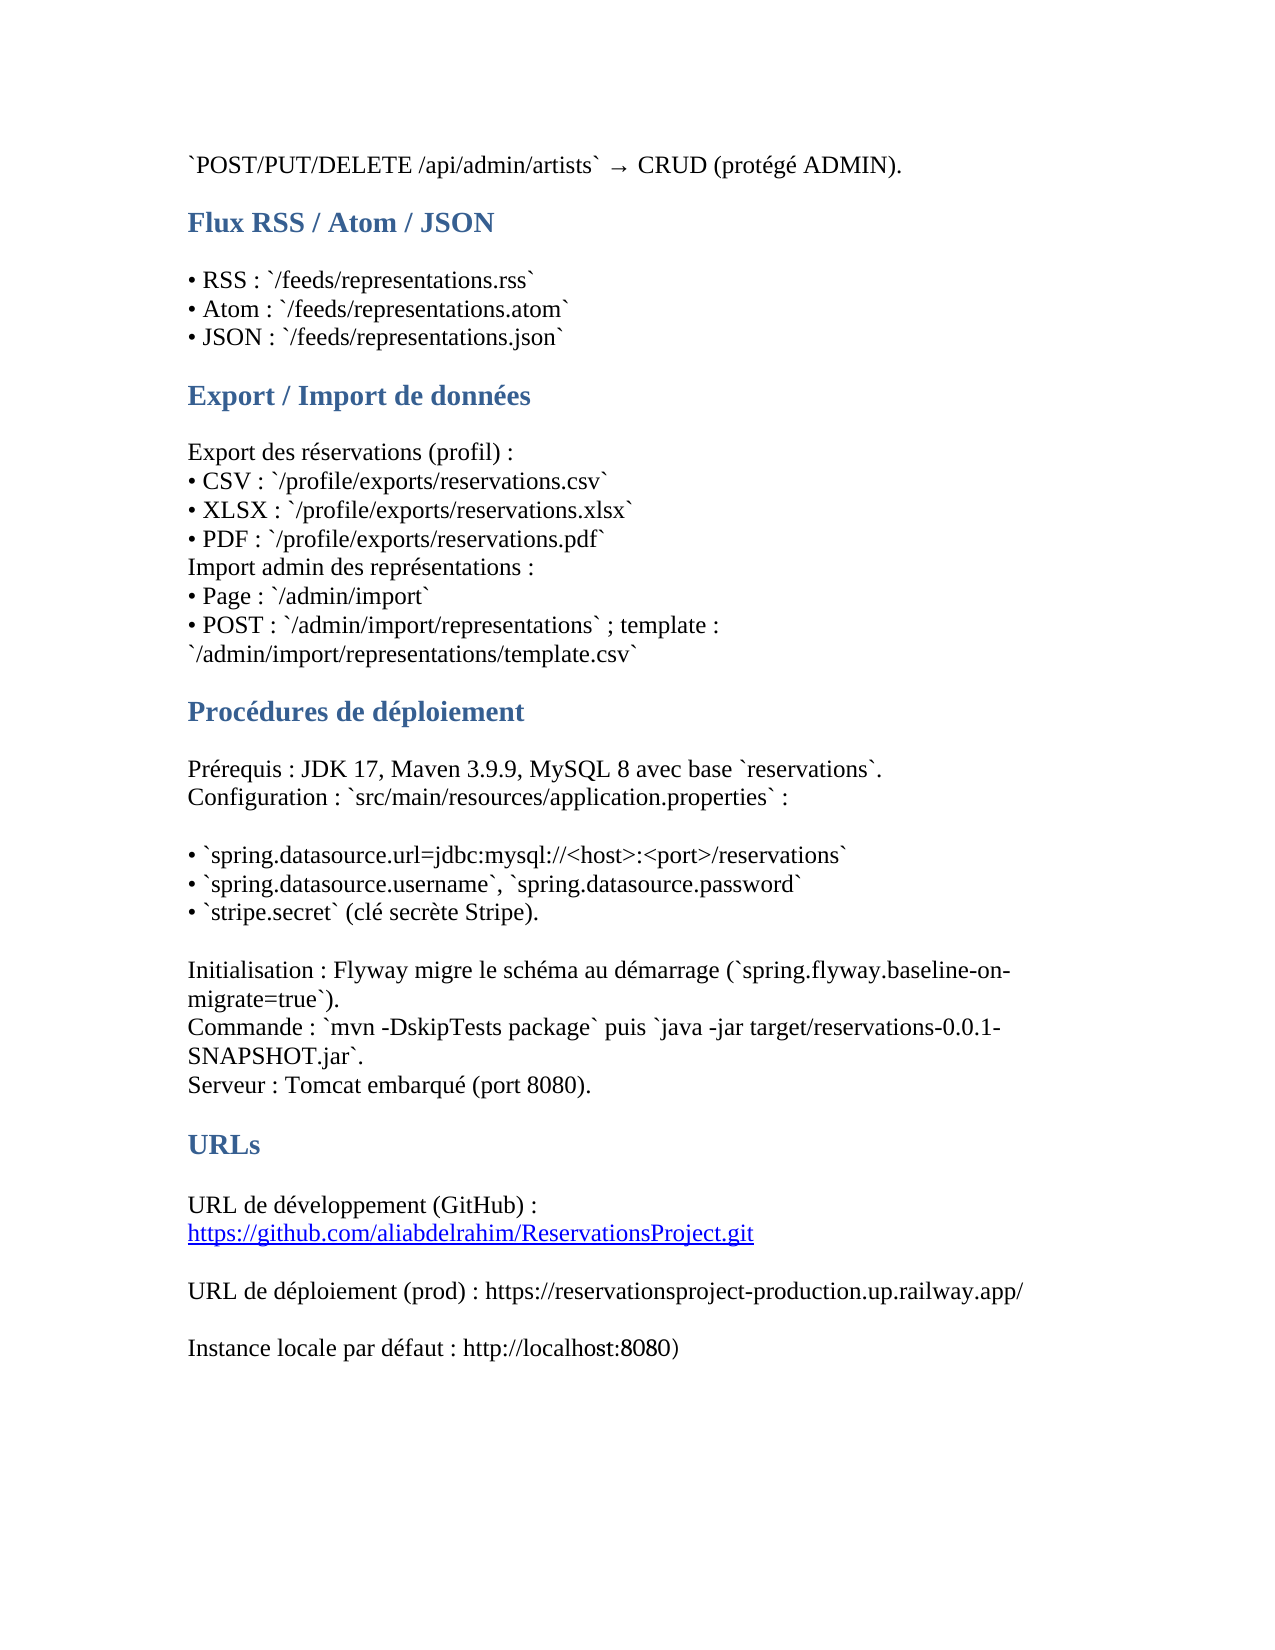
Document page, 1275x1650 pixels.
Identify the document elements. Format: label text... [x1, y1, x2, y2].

text • `spring.datasource.username`, `spring.datasource.password` [187, 869, 1087, 897]
text URL de développement (GitHub) : https://github.com/aliabdelrahim/ReservationsProject.git [187, 1190, 1087, 1247]
subtitle Export / Import de données [187, 378, 1087, 411]
text Instance locale par défaut : http://localhost:8080) [187, 1333, 1087, 1363]
text Initialisation : Flyway migre le schéma au démarrage (`spring.flyway.baseline-on-migrate=true`). [187, 955, 1087, 1012]
subtitle Procédures de déploiement [187, 694, 1087, 727]
text Commande : `mvn -DskipTests package` puis `java -jar target/reservations-0.0.1-SNAPSHOT.jar`. [187, 1012, 1087, 1070]
text Export des réservations (profil) : [187, 437, 1087, 466]
text • `stripe.secret` (clé secrète Stripe). [187, 897, 1087, 926]
text • JSON : `/feeds/representations.json` [187, 322, 1087, 351]
text Import admin des représentations : [187, 552, 1087, 581]
text • `spring.datasource.url=jdbc:mysql://<host>:<port>/reservations` [187, 840, 1087, 869]
text • POST : `/admin/import/representations` ; template : [187, 610, 1087, 639]
text • RSS : `/feeds/representations.rss` [187, 265, 1087, 294]
subtitle URLs [187, 1127, 1087, 1161]
text • Atom : `/feeds/representations.atom` [187, 294, 1087, 322]
text • CSV : `/profile/exports/reservations.csv` [187, 466, 1087, 495]
text Configuration : `src/main/resources/application.properties` : [187, 782, 1087, 811]
text `POST/PUT/DELETE /api/admin/artists` → CRUD (protégé ADMIN). [187, 150, 1087, 179]
text • XLSX : `/profile/exports/reservations.xlsx` [187, 495, 1087, 524]
text URL de déploiement (prod) : https://reservationsproject-production.up.railway.app/ [187, 1276, 1087, 1305]
text • Page : `/admin/import` [187, 581, 1087, 610]
text `/admin/import/representations/template.csv` [187, 639, 1087, 667]
text Serveur : Tomcat embarqué (port 8080). [187, 1070, 1087, 1099]
text Prérequis : JDK 17, Maven 3.9.9, MySQL 8 avec base `reservations`. [187, 754, 1087, 782]
text • PDF : `/profile/exports/reservations.pdf` [187, 524, 1087, 552]
subtitle Flux RSS / Atom / JSON [187, 205, 1087, 239]
